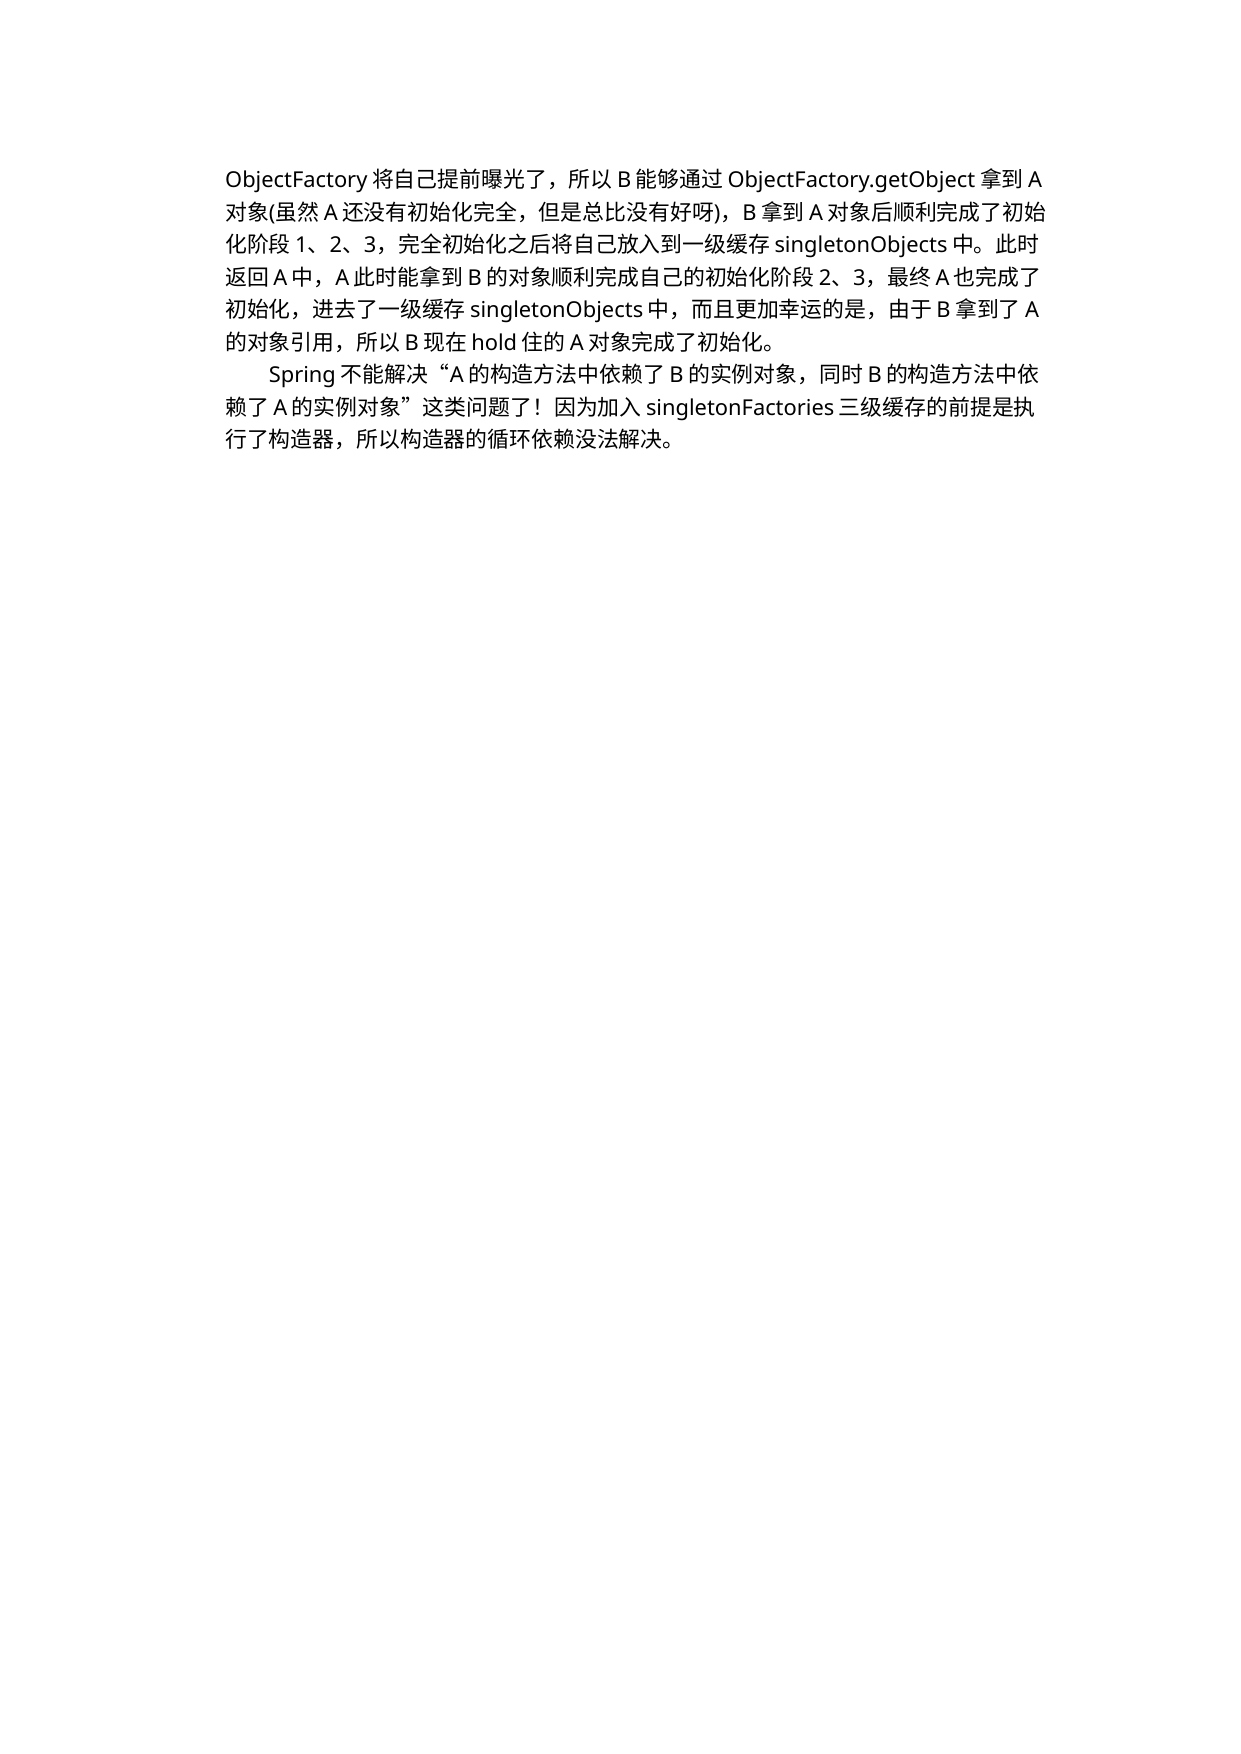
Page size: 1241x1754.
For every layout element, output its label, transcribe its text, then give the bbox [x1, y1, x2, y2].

list Spring不能解决“A的构造方法中依赖了B的实例对象，同时B的构造方法中依赖了A的实例对象”这类问题了！因为加入singletonFactories三级缓存的前提是执行了构造器，所以构造器的循环依赖没法解决。 [225, 357, 1053, 454]
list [225, 162, 1053, 357]
